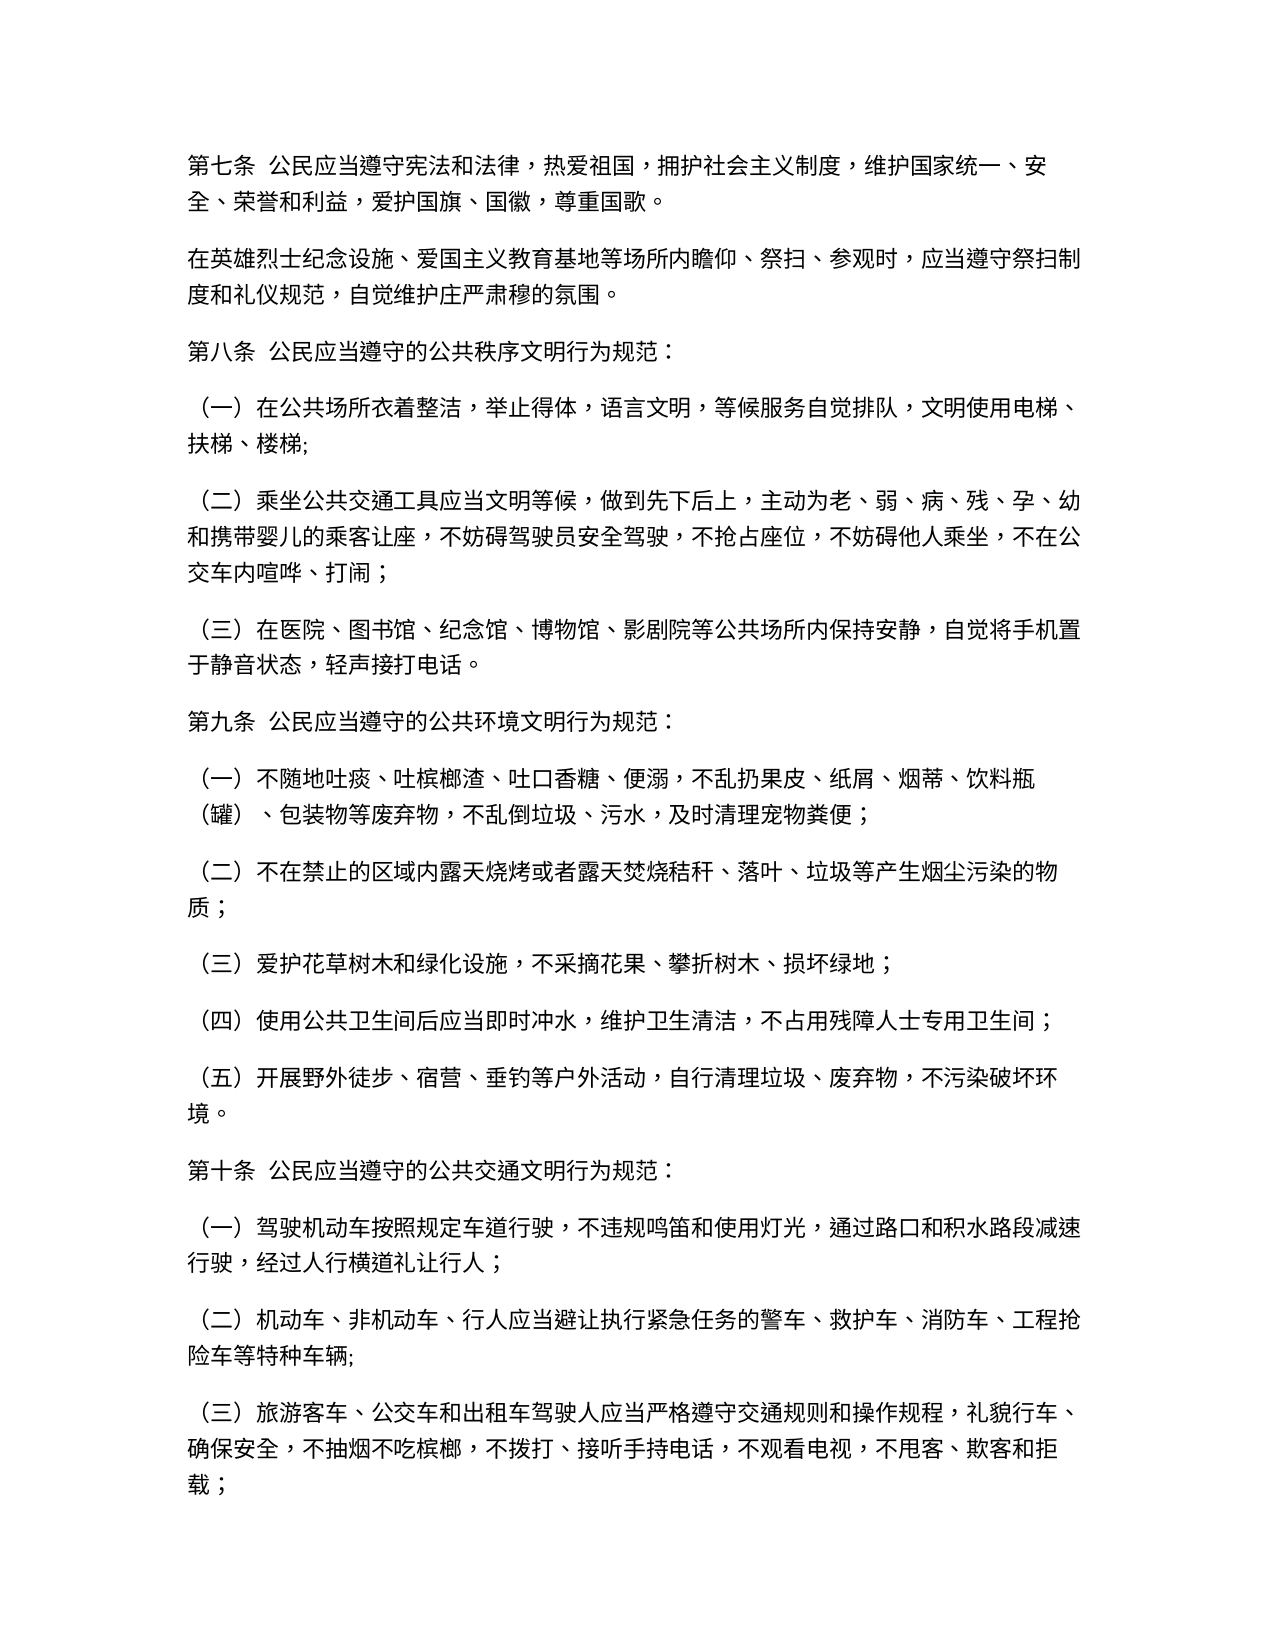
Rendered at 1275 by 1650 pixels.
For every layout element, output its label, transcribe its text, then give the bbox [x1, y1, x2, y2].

text 第七条 公民应当遵守宪法和法律，热爱祖国，拥护社会主义制度，维护国家统一、安全、荣誉和利益，爱护国旗、国徽，尊重国歌。 [187, 150, 1087, 217]
text 第九条 公民应当遵守的公共环境文明行为规范： [187, 706, 1087, 737]
text 在英雄烈士纪念设施、爱国主义教育基地等场所内瞻仰、祭扫、参观时，应当遵守祭扫制度和礼仪规范，自觉维护庄严肃穆的氛围。 [187, 243, 1087, 310]
text 第八条 公民应当遵守的公共秩序文明行为规范： [187, 335, 1087, 367]
text （三）在医院、图书馆、纪念馆、博物馆、影剧院等公共场所内保持安静，自觉将手机置于静音状态，轻声接打电话。 [187, 613, 1087, 681]
text （一）不随地吐痰、吐槟榔渣、吐口香糖、便溺，不乱扔果皮、纸屑、烟蒂、饮料瓶（罐）、包装物等废弃物，不乱倒垃圾、污水，及时清理宠物粪便； [187, 763, 1087, 830]
text （二）不在禁止的区域内露天烧烤或者露天焚烧秸秆、落叶、垃圾等产生烟尘污染的物质； [187, 856, 1087, 923]
text （一）驾驶机动车按照规定车道行驶，不违规鸣笛和使用灯光，通过路口和积水路段减速行驶，经过人行横道礼让行人； [187, 1211, 1087, 1279]
text （三）爱护花草树木和绿化设施，不采摘花果、攀折树木、损坏绿地； [187, 948, 1087, 980]
text （五）开展野外徒步、宿营、垂钓等户外活动，自行清理垃圾、废弃物，不污染破坏环境。 [187, 1062, 1087, 1129]
text （二）机动车、非机动车、行人应当避让执行紧急任务的警车、救护车、消防车、工程抢险车等特种车辆; [187, 1304, 1087, 1371]
text 第十条 公民应当遵守的公共交通文明行为规范： [187, 1155, 1087, 1186]
text （四）使用公共卫生间后应当即时冲水，维护卫生清洁，不占用残障人士专用卫生间； [187, 1005, 1087, 1036]
text （一）在公共场所衣着整洁，举止得体，语言文明，等候服务自觉排队，文明使用电梯、扶梯、楼梯; [187, 392, 1087, 459]
text （三）旅游客车、公交车和出租车驾驶人应当严格遵守交通规则和操作规程，礼貌行车、确保安全，不抽烟不吃槟榔，不拨打、接听手持电话，不观看电视，不甩客、欺客和拒载； [187, 1397, 1087, 1500]
text （二）乘坐公共交通工具应当文明等候，做到先下后上，主动为老、弱、病、残、孕、幼和携带婴儿的乘客让座，不妨碍驾驶员安全驾驶，不抢占座位，不妨碍他人乘坐，不在公交车内喧哗、打闹； [187, 485, 1087, 588]
